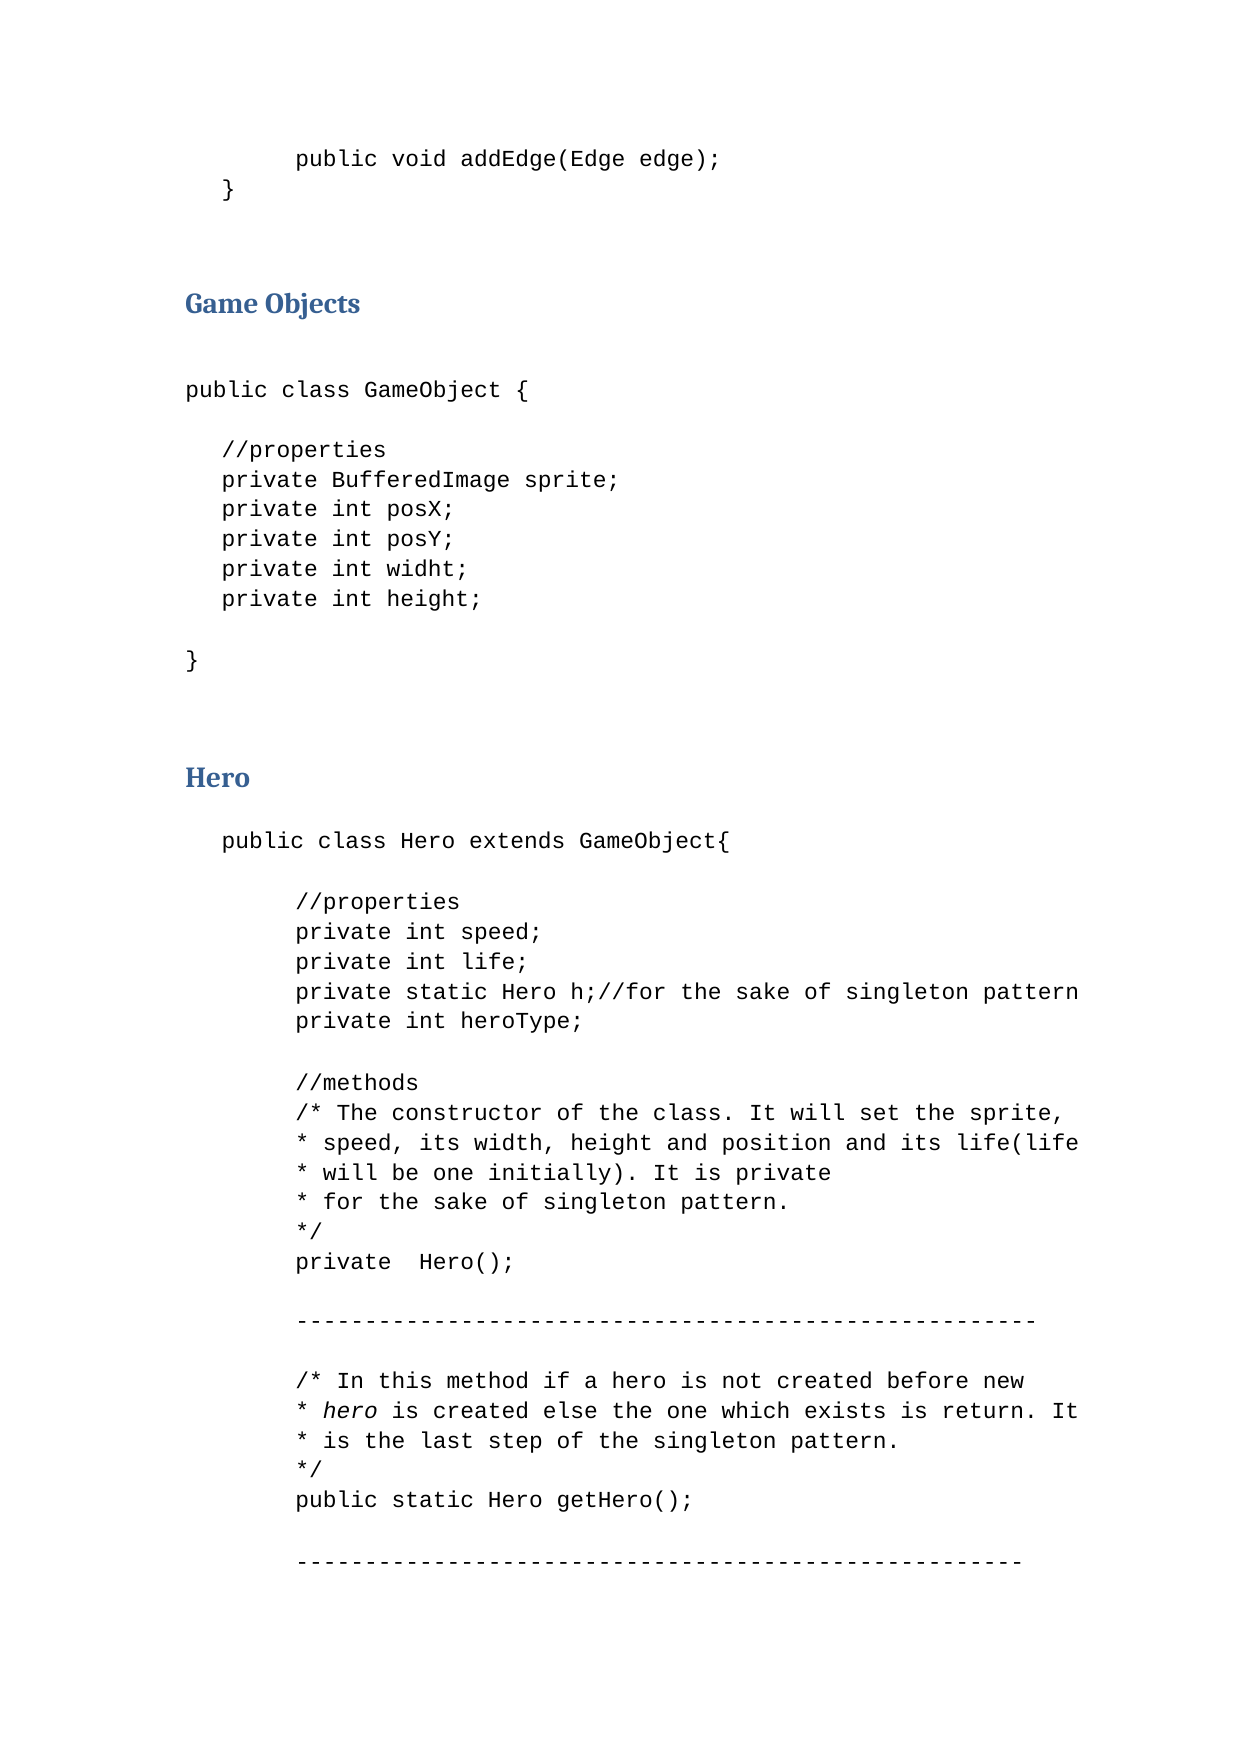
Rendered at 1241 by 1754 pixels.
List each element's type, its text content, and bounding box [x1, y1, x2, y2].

text * is the last step of the singleton pattern. [221, 1429, 1093, 1455]
text * hero is created else the one which exists is return. It [221, 1399, 1093, 1425]
text private int height; [185, 587, 1093, 613]
text private static Hero h;//for the sake of singleton pattern [221, 980, 1093, 1006]
text //methods [221, 1072, 1093, 1097]
text */ [221, 1459, 1093, 1485]
text */ [221, 1221, 1093, 1246]
subtitle Game Objects [148, 287, 1093, 321]
text private int posX; [185, 498, 1093, 524]
text private int heroType; [221, 1010, 1093, 1036]
text ------------------------------------------------------ [221, 1310, 1093, 1336]
text * speed, its width, height and position and its life(life * will be one initially). It is private [295, 1131, 1093, 1187]
text //properties [185, 438, 1093, 464]
text private int posY; [185, 527, 1093, 553]
text //properties [221, 891, 1093, 917]
text private Hero(); [221, 1250, 1093, 1276]
text private int widht; [185, 557, 1093, 583]
text } [221, 177, 1093, 203]
text /* The constructor of the class. It will set the sprite, [221, 1101, 1093, 1127]
text public static Hero getHero(); [221, 1489, 1093, 1514]
text public class Hero extends GameObject{ [185, 829, 1093, 855]
text private int speed; [221, 921, 1093, 946]
text public class GameObject { [185, 378, 1093, 404]
text private int life; [221, 950, 1093, 976]
subtitle Hero [148, 761, 1093, 794]
text } [185, 649, 1093, 675]
text private BufferedImage sprite; [185, 468, 1093, 494]
text ----------------------------------------------------- [148, 1550, 1093, 1576]
text public void addEdge(Edge edge); [221, 148, 1093, 173]
text * for the sake of singleton pattern. [221, 1191, 1093, 1217]
text /* In this method if a hero is not created before new [221, 1369, 1093, 1395]
